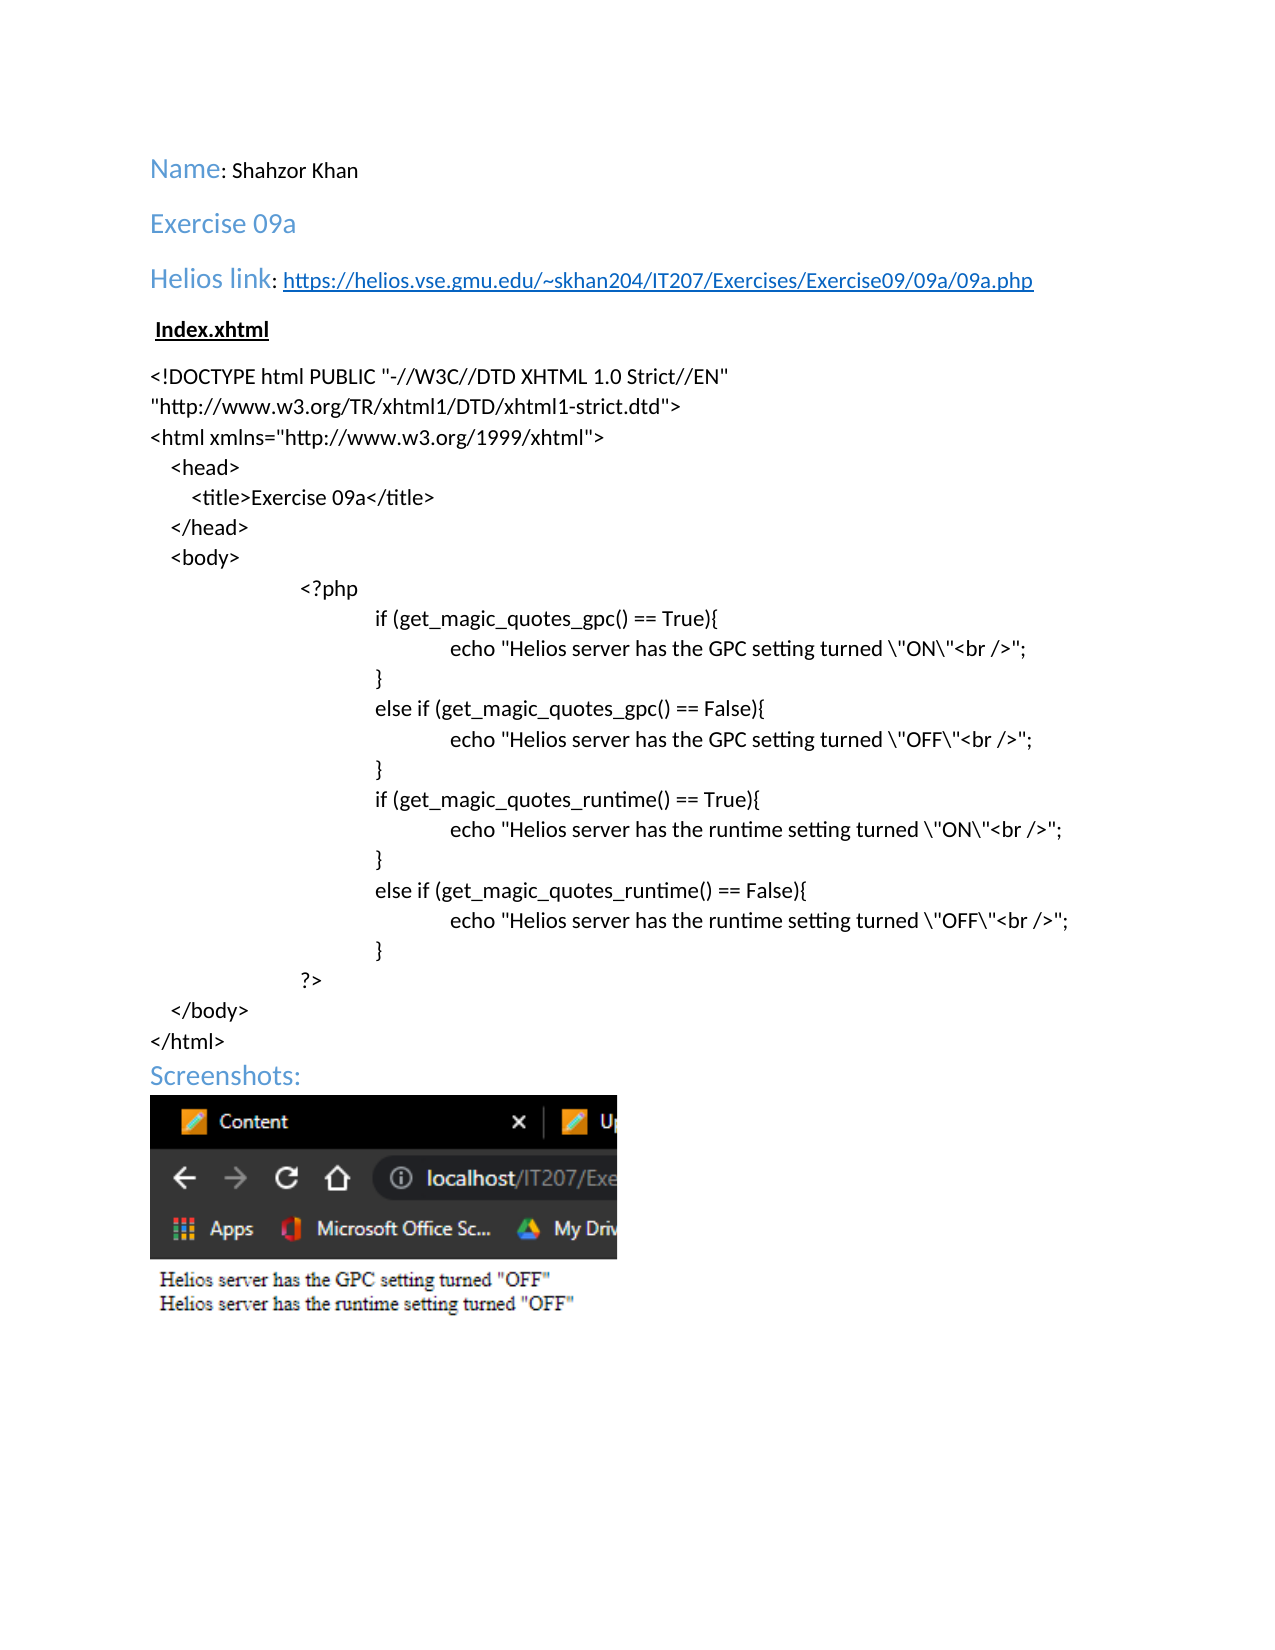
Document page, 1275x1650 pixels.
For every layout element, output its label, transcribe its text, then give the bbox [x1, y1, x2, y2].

text echo "Helios server has the runtime setting turned \"ON\"<br />"; [150, 815, 1125, 843]
text </head> [150, 513, 1125, 541]
text ?> [150, 966, 1125, 994]
text <title>Exercise 09a</title> [150, 483, 1125, 511]
text <html xmlns="http://www.w3.org/1999/xhtml"> [150, 423, 1125, 451]
text </body> [150, 997, 1125, 1024]
text if (get_magic_quotes_runtime() == True){ [150, 785, 1125, 813]
text else if (get_magic_quotes_gpc() == False){ [150, 694, 1125, 722]
text <!DOCTYPE html PUBLIC "-//W3C//DTD XHTML 1.0 Strict//EN" [150, 362, 1125, 390]
text } [150, 755, 1125, 783]
text if (get_magic_quotes_gpc() == True){ [150, 604, 1125, 632]
text else if (get_magic_quotes_runtime() == False){ [150, 876, 1125, 904]
text Helios link: https://helios.vse.gmu.edu/~skhan204/IT207/Exercises/Exercise09/09a/09a.php [150, 260, 1125, 296]
text echo "Helios server has the GPC setting turned \"OFF\"<br />"; [150, 725, 1125, 753]
text <?php [150, 574, 1125, 602]
text echo "Helios server has the GPC setting turned \"ON\"<br />"; [150, 634, 1125, 662]
text Exercise 09a [150, 205, 1125, 241]
text </html> [150, 1027, 1125, 1055]
picture [150, 1095, 618, 1341]
text <head> [150, 453, 1125, 481]
text Index.xhtml [150, 315, 1125, 343]
text } [150, 846, 1125, 873]
text Name: Shahzor Khan [150, 150, 1125, 186]
text } [150, 664, 1125, 692]
text "http://www.w3.org/TR/xhtml1/DTD/xhtml1-strict.dtd"> [150, 392, 1125, 420]
text echo "Helios server has the runtime setting turned \"OFF\"<br />"; [150, 906, 1125, 934]
text <body> [150, 543, 1125, 571]
text } [150, 936, 1125, 964]
text Screenshots: [150, 1057, 1125, 1093]
